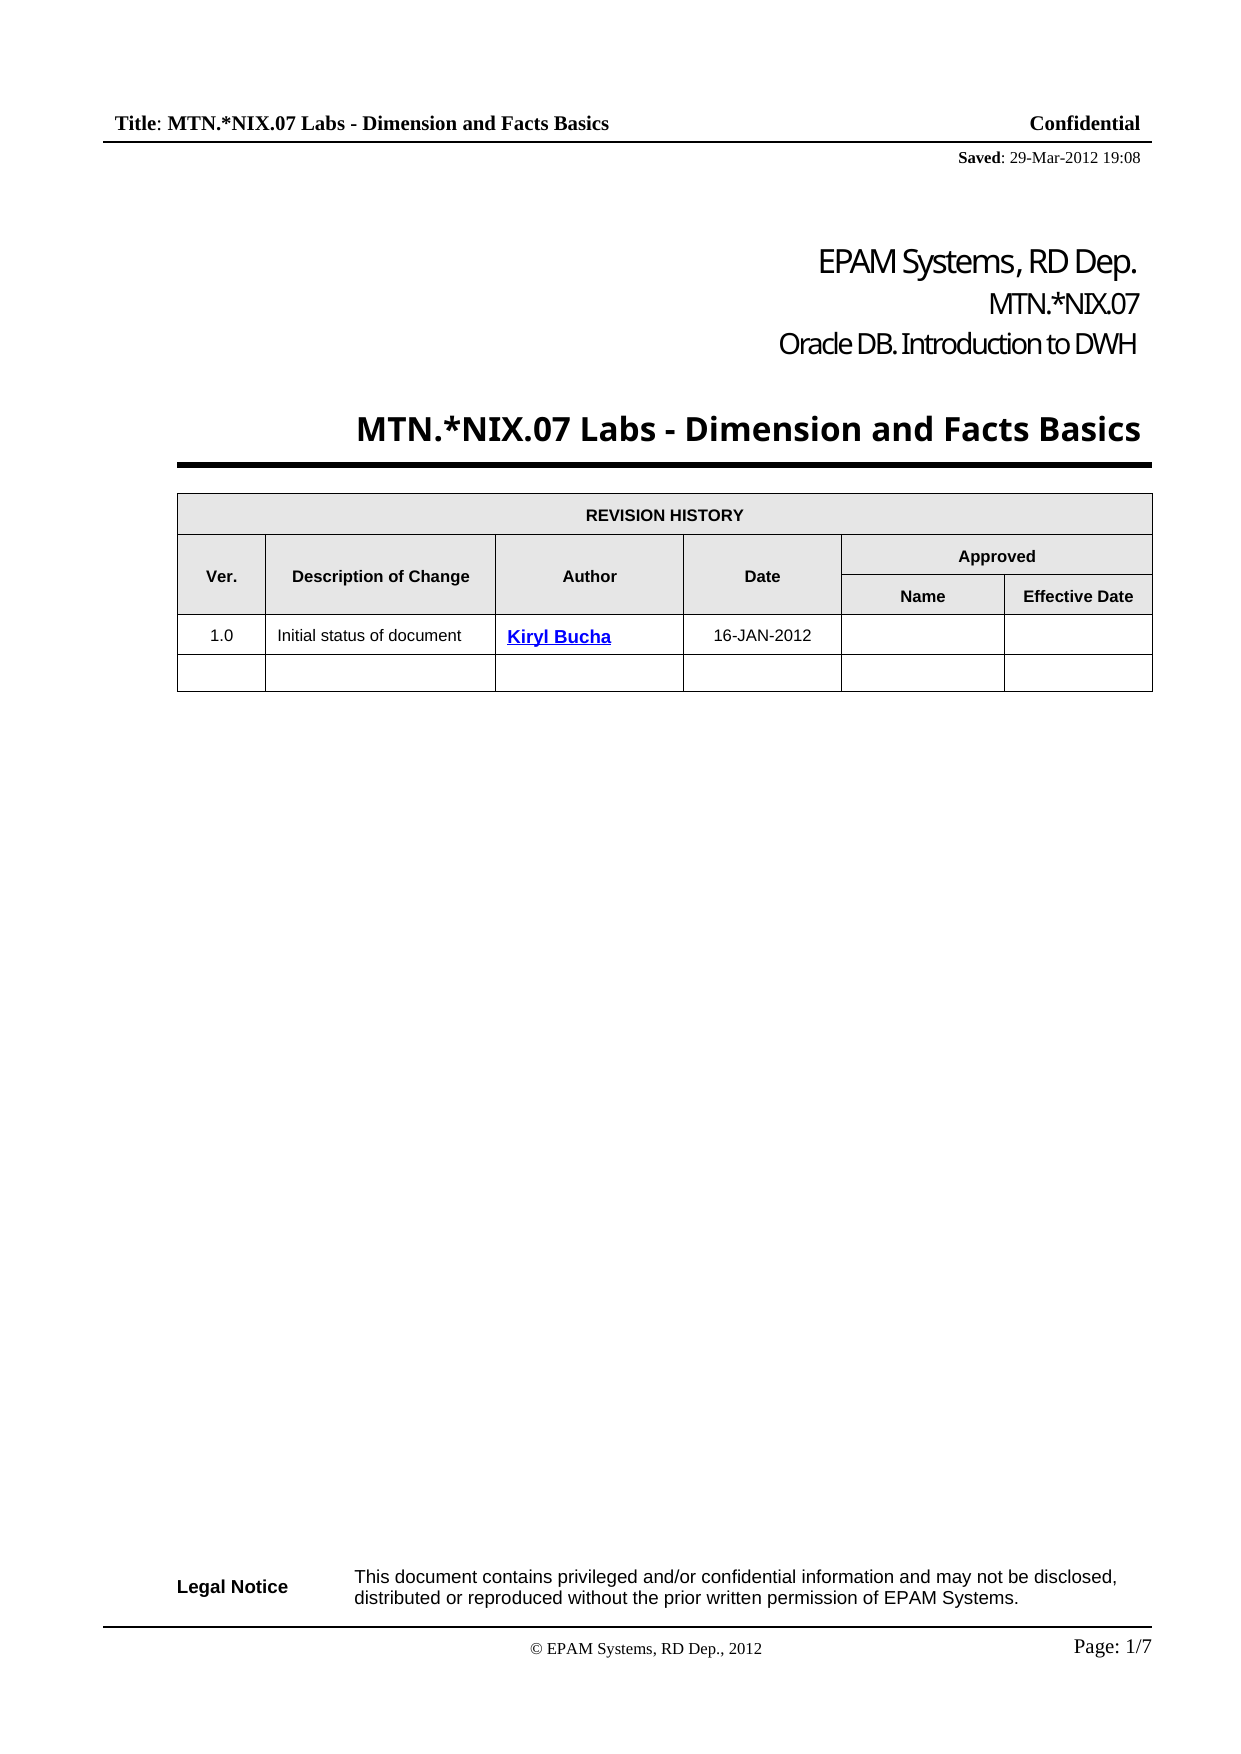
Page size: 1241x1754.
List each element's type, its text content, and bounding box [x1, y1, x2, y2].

table_cell 1.0 [178, 615, 265, 654]
table_cell MTN.*NIX.07 Labs - Dimension and Facts Basics [166, 363, 1152, 456]
table_cell [496, 655, 683, 691]
table_cell Kiryl Bucha [496, 615, 683, 654]
table_cell Approved [842, 535, 1152, 574]
table_cell 16-JAN-2012 [684, 615, 841, 654]
table_cell [842, 655, 1004, 691]
table_header , RD Dep. MTN.*NIX.07 Oracle DB. Introduction to DWH [166, 238, 1152, 363]
table_cell Effective Date [1005, 575, 1152, 614]
table_header REVISION HISTORY [178, 494, 1152, 534]
table_cell Ver. [178, 535, 265, 614]
table_cell [842, 615, 1004, 654]
table_cell [684, 655, 841, 691]
table_cell [178, 655, 265, 691]
table_cell Author [496, 535, 683, 614]
table_cell Name [842, 575, 1004, 614]
table_cell Initial status of document [266, 615, 495, 654]
table_cell Description of Change [266, 535, 495, 614]
table_cell Date [684, 535, 841, 614]
table_cell [1005, 615, 1152, 654]
table_cell [266, 655, 495, 691]
table_cell [1005, 655, 1152, 691]
